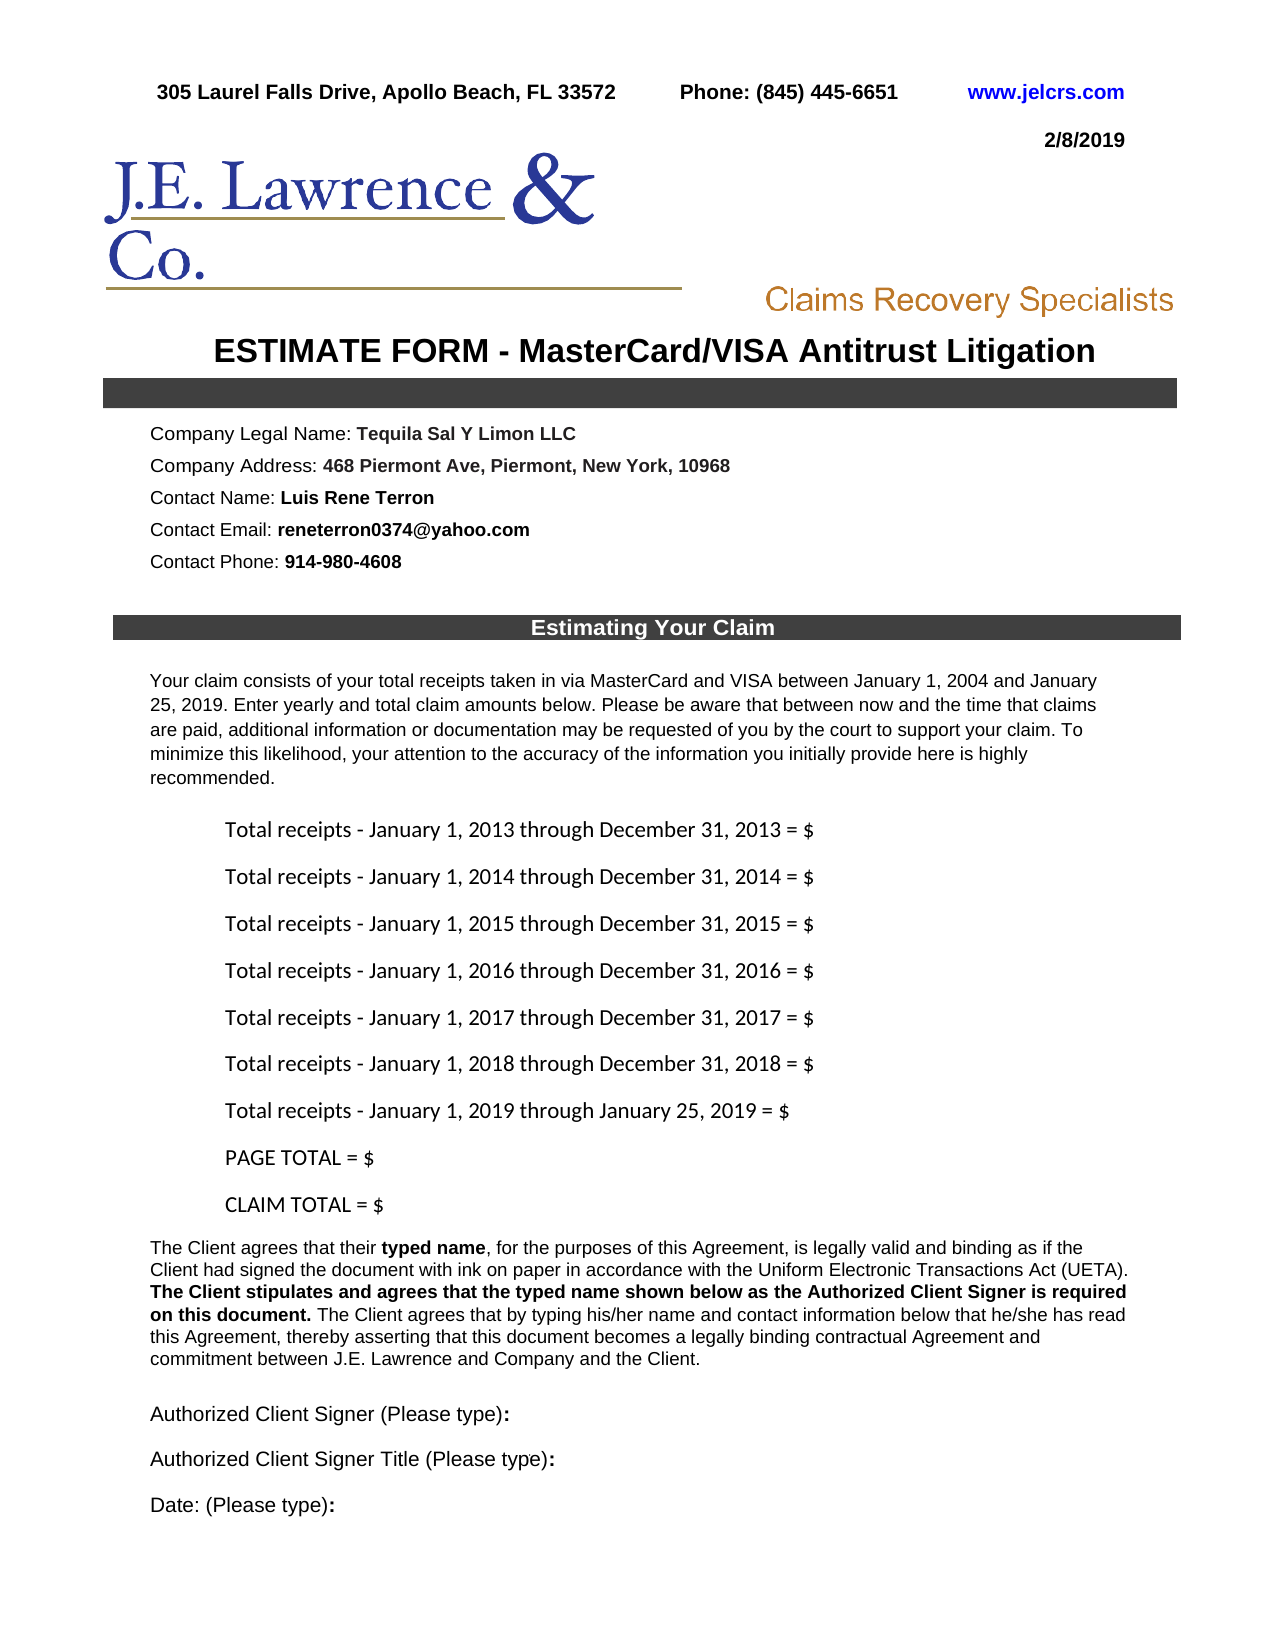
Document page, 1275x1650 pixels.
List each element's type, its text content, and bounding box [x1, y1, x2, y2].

text Total receipts - January 1, 2014 through December 31, 2014 = $ [225, 862, 1125, 890]
picture [1133, 287, 1173, 311]
picture [985, 293, 1010, 318]
text Total receipts - January 1, 2015 through December 31, 2015 = $ [225, 909, 1125, 937]
text PAGE TOTAL = $ [225, 1143, 1125, 1171]
text Date: (Please type): [150, 1493, 1125, 1517]
picture [158, 248, 190, 280]
text Total receipts - January 1, 2016 through December 31, 2016 = $ [225, 956, 1125, 984]
picture [766, 286, 788, 311]
text Contact Name: Luis Rene Terron [150, 486, 1125, 508]
text 305 Laurel Falls Drive, Apollo Beach, FL 33572 Phone: (845) 445-6651 www.jelcrs.com 2/8/2019 [152, 56, 1125, 152]
text Total receipts - January 1, 2018 through December 31, 2018 = $ [225, 1049, 1125, 1077]
text Company Legal Name: Tequila Sal Y Limon LLC [150, 409, 1125, 444]
text Contact Phone: 914-980-4608 [150, 551, 1125, 572]
picture [1020, 286, 1039, 311]
picture [222, 161, 491, 210]
text Total receipts - January 1, 2017 through December 31, 2017 = $ [225, 1003, 1125, 1031]
text Authorized Client Signer (Please type): [150, 1402, 1125, 1447]
text Total receipts - January 1, 2019 through January 25, 2019 = $ [225, 1096, 1125, 1124]
text Your claim consists of your total receipts taken in via MasterCard and VISA between January 1, 2004 and January 25, 2019. Enter yearly and total claim amounts below. Please be aware that between now and the time that claims are paid, additional information or documentation may be requested of you by the court to support your claim. To minimize this likelihood, your attention to the accuracy of the information you initially provide here is highly recommended. [149, 670, 1125, 788]
text CLAIM TOTAL = $ [225, 1190, 1125, 1218]
picture [823, 293, 863, 311]
text The Client agrees that their typed name, for the purposes of this Agreement, is legally valid and binding as if the Client had signed the document with ink on paper in accordance with the Uniform Electronic Transactions Act (UETA). The Client stipulates and agrees that the typed name shown below as the Authorized Client Signer is required on this document. The Client agrees that by typing his/her name and contact information below that he/she has read this Agreement, thereby asserting that this document becomes a legally binding contractual Agreement and commitment between J.E. Lawrence and Company and the Client. [150, 1237, 1134, 1369]
text Authorized Client Signer Title (Please type): [150, 1447, 1125, 1493]
subtitle Estimating Your Claim [112, 614, 1191, 640]
text Total receipts - January 1, 2013 through December 31, 2013 = $ [225, 815, 1125, 843]
picture [1042, 287, 1098, 317]
text Contact Email: reneterron0374@yahoo.com [150, 518, 1125, 540]
text Company Address: 468 Piermont Ave, Piermont, New York, 10968 [150, 454, 1125, 476]
picture [1101, 293, 1117, 311]
text ESTIMATE FORM - MasterCard/VISA Antitrust Litigation [201, 331, 1109, 370]
picture [796, 293, 813, 311]
